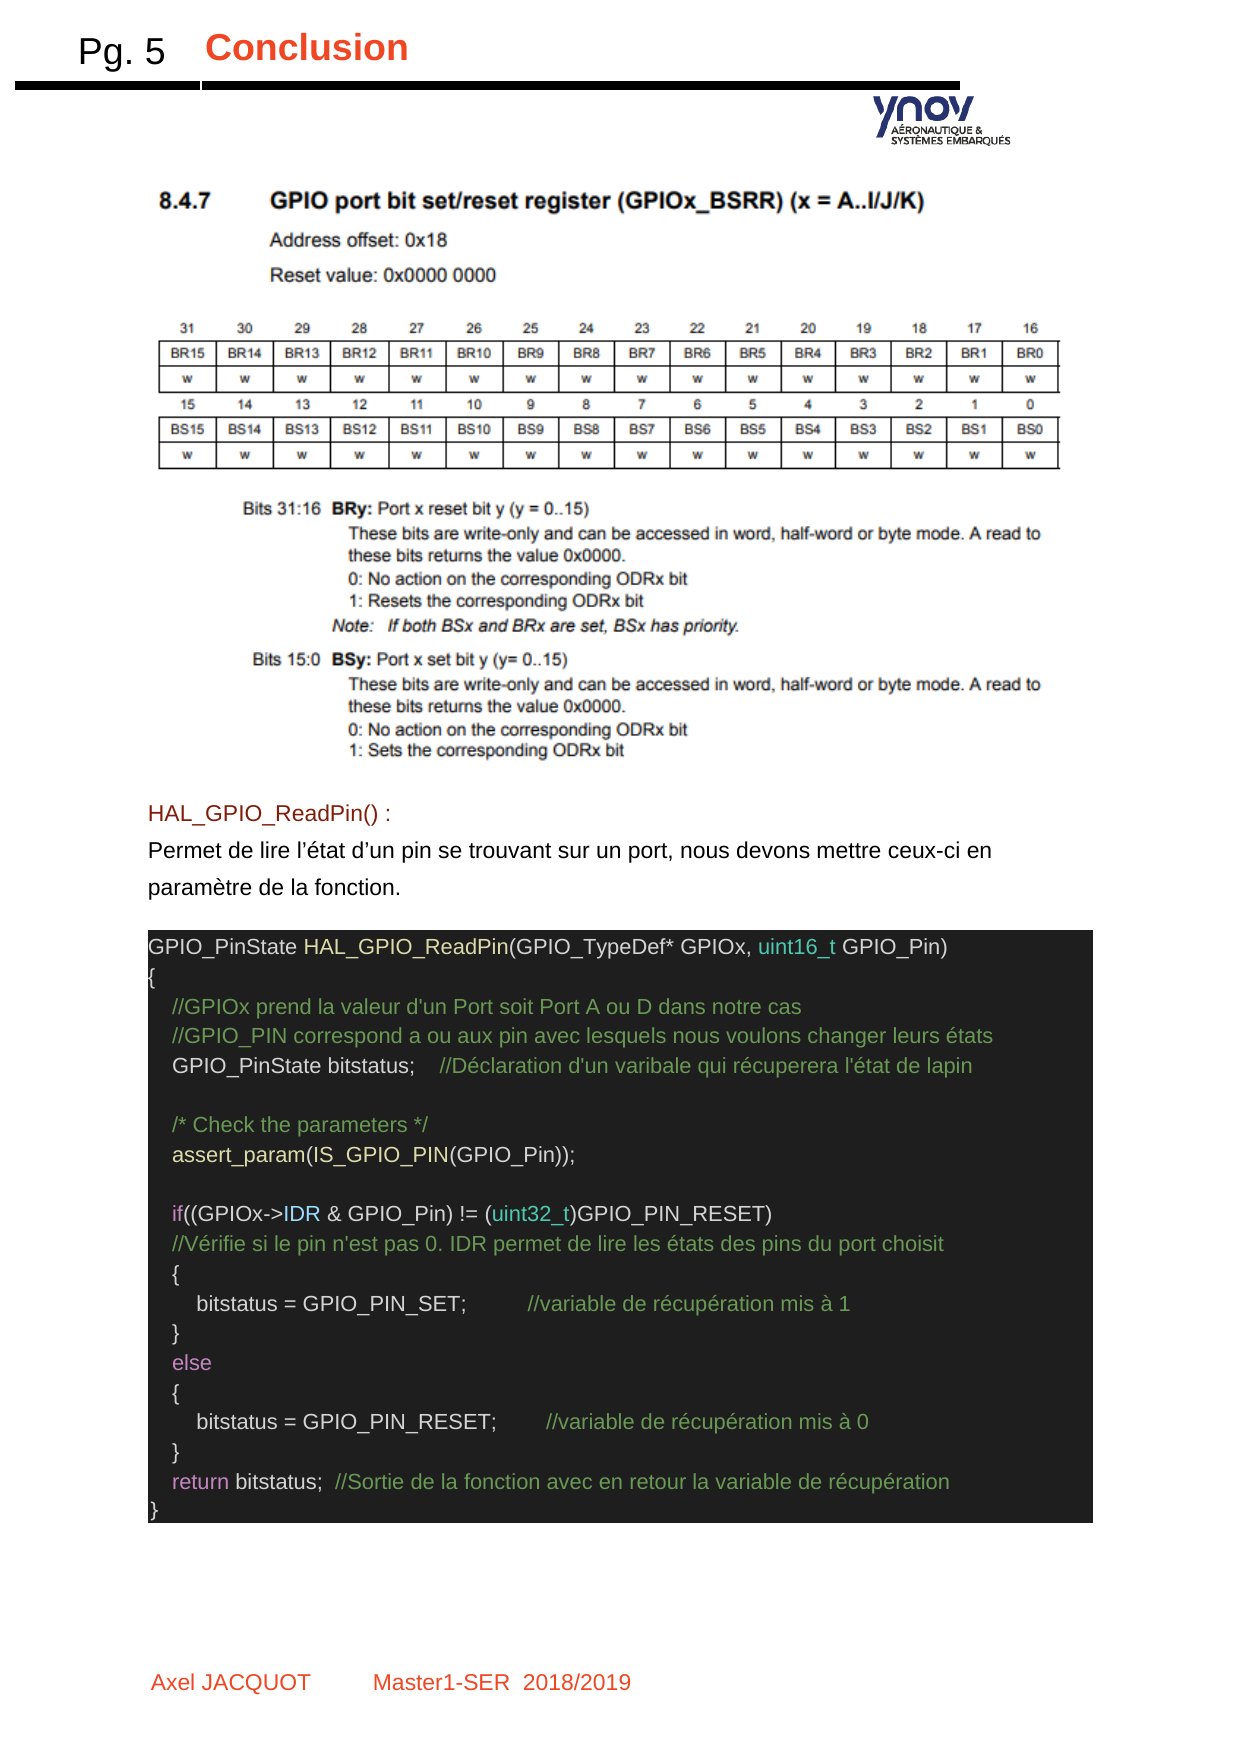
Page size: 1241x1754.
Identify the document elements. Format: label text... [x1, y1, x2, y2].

text bitstatus = GPIO_PIN_RESET; //variable de récupération mis à 0 [148, 1405, 1093, 1434]
picture [147, 182, 1075, 771]
text } [148, 1494, 1093, 1523]
subtitle HAL_GPIO_ReadPin() : [148, 800, 1093, 827]
text { [148, 959, 1093, 989]
text //GPIO_PIN correspond a ou aux pin avec lesquels nous voulons changer leurs états [148, 1019, 1093, 1048]
text GPIO_PinState HAL_GPIO_ReadPin(GPIO_TypeDef* GPIOx, uint16_t GPIO_Pin) [148, 930, 1093, 959]
text //GPIOx prend la valeur d'un Port soit Port A ou D dans notre cas [148, 989, 1093, 1019]
text GPIO_PinState bitstatus; //Déclaration d'un varibale qui récuperera l'état de lapin [148, 1048, 1093, 1078]
text return bitstatus; //Sortie de la fonction avec en retour la variable de récupération [148, 1464, 1093, 1494]
text bitstatus = GPIO_PIN_SET; //variable de récupération mis à 1 [148, 1286, 1093, 1316]
text } [148, 1434, 1093, 1464]
text else [148, 1345, 1093, 1375]
text /* Check the parameters */ [148, 1108, 1093, 1137]
text //Vérifie si le pin n'est pas 0. IDR permet de lire les états des pins du port choisit [148, 1227, 1093, 1256]
text } [148, 1316, 1093, 1345]
text if((GPIOx->IDR & GPIO_Pin) != (uint32_t)GPIO_PIN_RESET) [148, 1197, 1093, 1227]
text Permet de lire l’état d’un pin se trouvant sur un port, nous devons mettre ceux-ci en paramètre de la fonction. [148, 837, 1093, 900]
text assert_param(IS_GPIO_PIN(GPIO_Pin)); [148, 1137, 1093, 1167]
text { [148, 1375, 1093, 1405]
text { [148, 1256, 1093, 1286]
picture [867, 90, 1016, 153]
